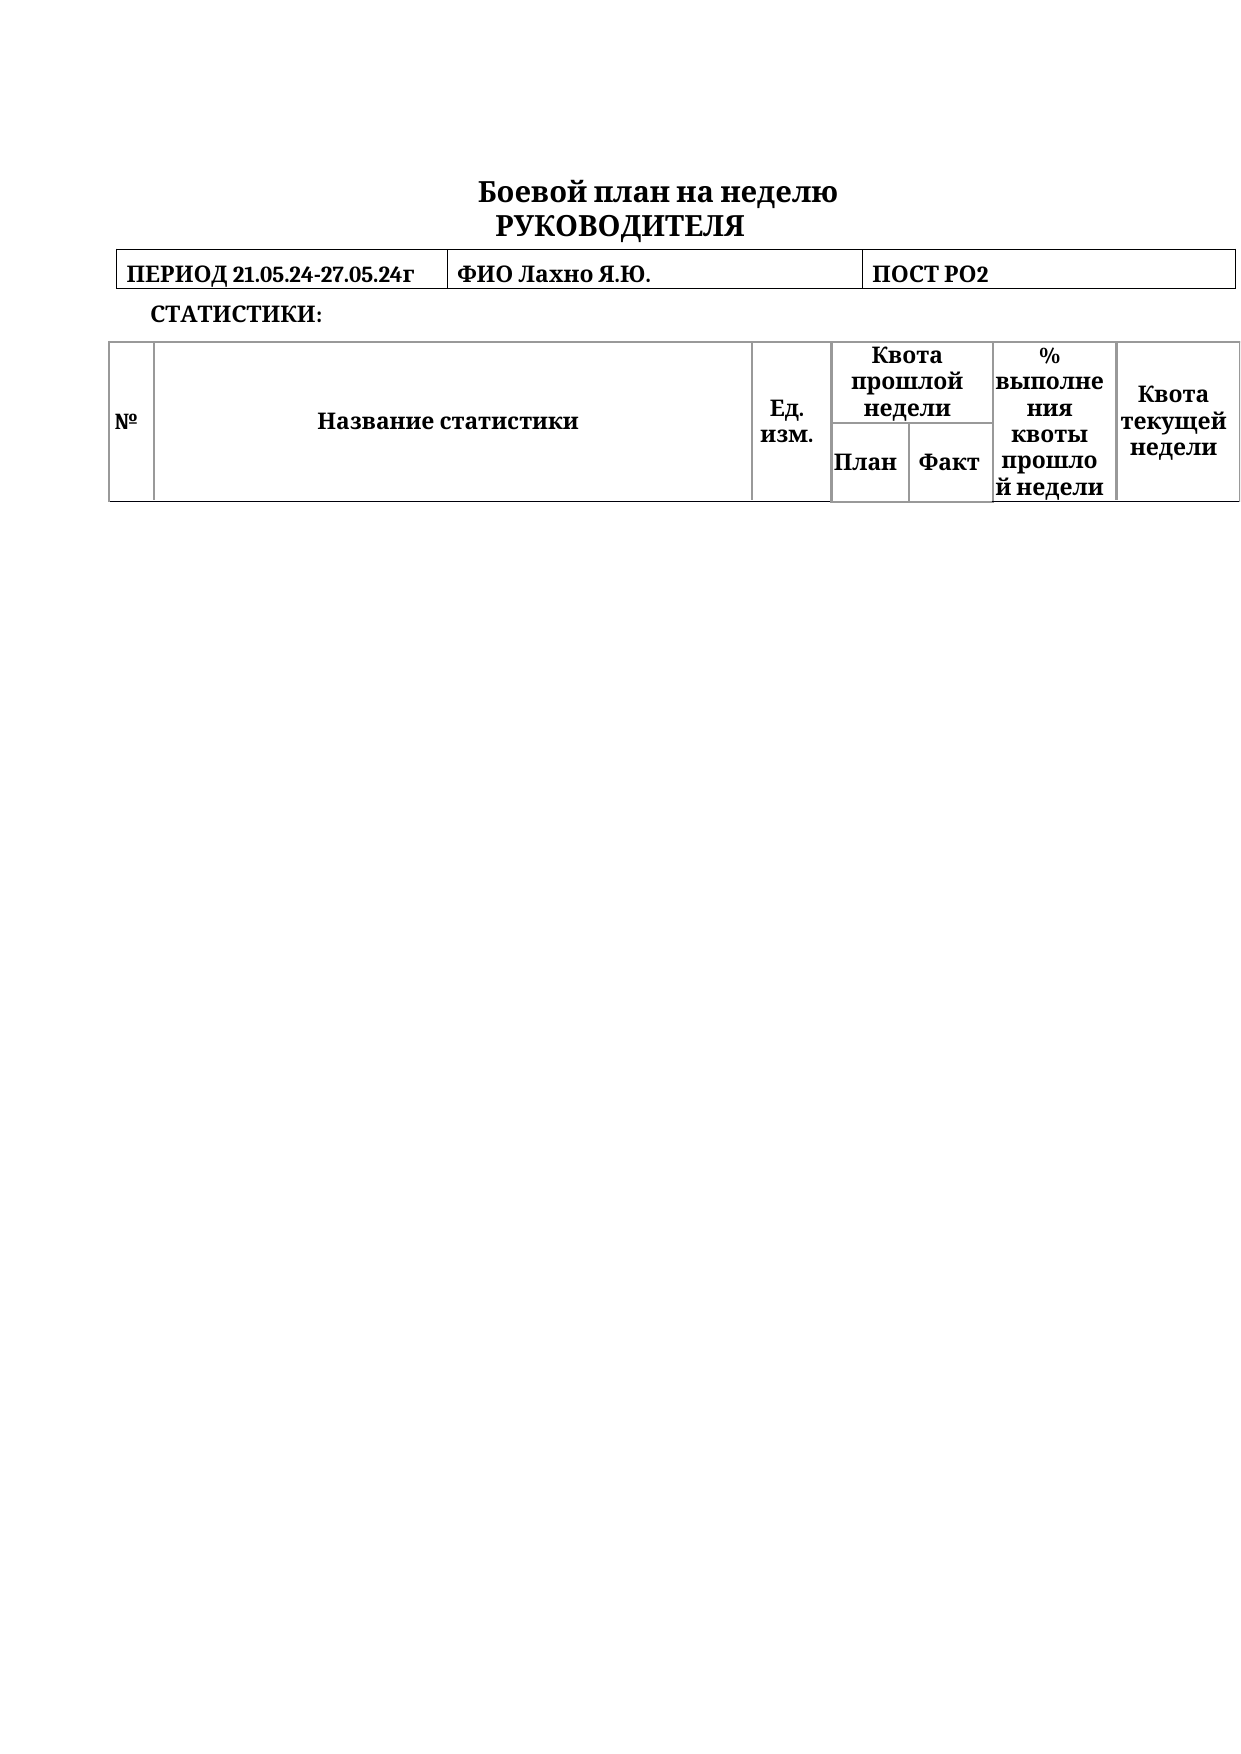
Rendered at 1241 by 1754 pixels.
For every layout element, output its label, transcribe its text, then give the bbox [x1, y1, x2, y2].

text РУКОВОДИТЕЛЯ [150, 210, 1090, 243]
table_header Название статистики [154, 343, 752, 501]
table_header Ед. изм. [752, 343, 830, 501]
table_cell Факт [910, 424, 992, 501]
text СТАТИСТИКИ: [150, 302, 1090, 328]
table_header Квота текущей недели [1116, 343, 1239, 501]
table_header ПЕРИОД 21.05.24-27.05.24г [117, 250, 447, 288]
text Боевой план на неделю [150, 176, 1090, 210]
table_header % выполнения квоты прошлой недели [994, 343, 1116, 501]
table_cell План [833, 424, 908, 501]
table_header ПОСТ РО2 [863, 250, 1235, 288]
table_header № [110, 343, 153, 501]
table_header ФИО Лахно Я.Ю. [448, 250, 862, 288]
table_header Квота прошлой недели [833, 343, 992, 422]
